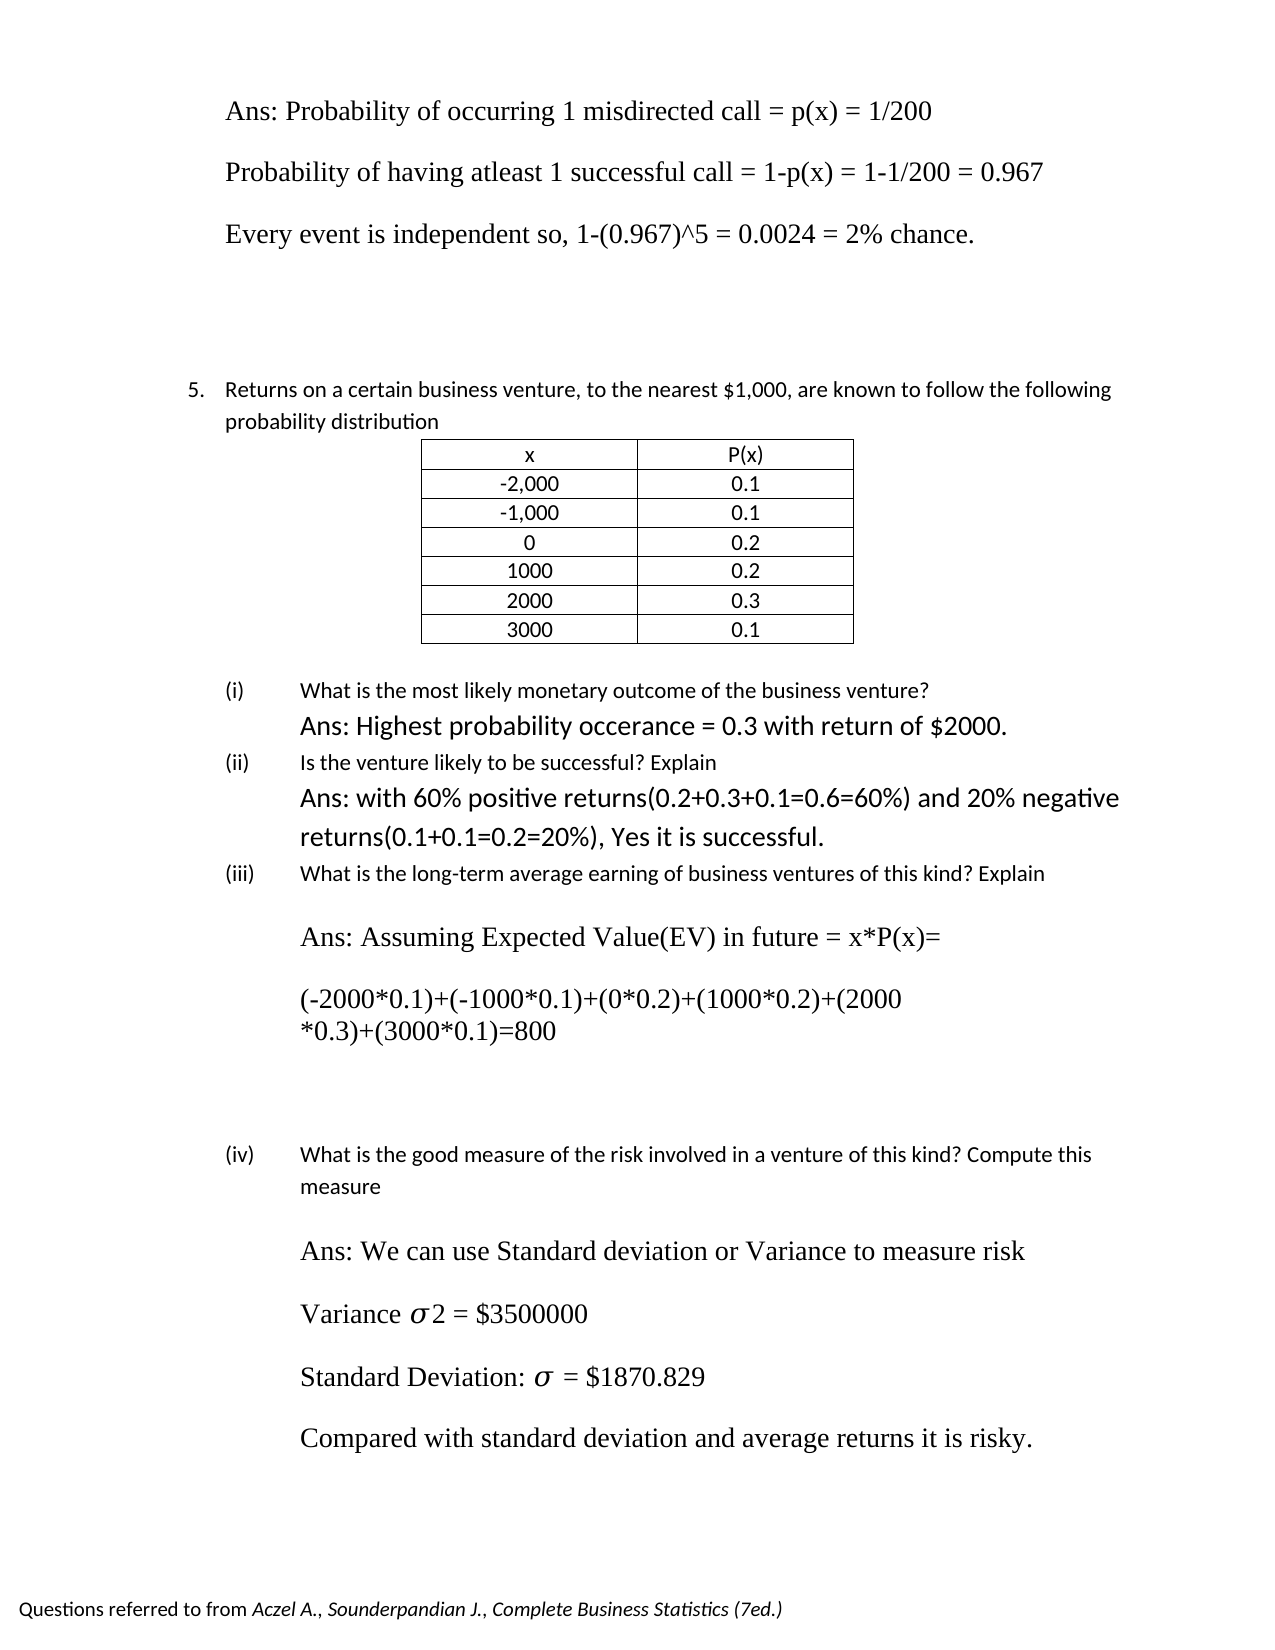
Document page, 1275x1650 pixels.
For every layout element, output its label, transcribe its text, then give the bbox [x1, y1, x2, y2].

list What is the good measure of the risk involved in a venture of this kind? Compute this measure [225, 1140, 1125, 1200]
text Ans: Assuming Expected Value(EV) in future = x*P(x)= [300, 920, 1125, 953]
table_cell 3000 [422, 615, 637, 643]
text Every event is independent so, 1-(0.967)^5 = 0.0024 = 2% chance. [225, 217, 1125, 249]
table_header x [422, 440, 637, 468]
table_cell 0.1 [638, 499, 853, 527]
table_cell -1,000 [422, 499, 637, 527]
table_cell 0.2 [638, 557, 853, 585]
table_cell 0.1 [638, 470, 853, 497]
list Ans: Highest probability occerance = 0.3 with return of $2000. [300, 708, 1125, 743]
table_header P(x) [638, 440, 853, 468]
text Ans: We can use Standard deviation or Variance to measure risk [300, 1234, 1125, 1266]
list What is the long-term average earning of business ventures of this kind? Explain [225, 859, 1125, 887]
text Probability of having atleast 1 successful call = 1-p(x) = 1-1/200 = 0.967 [225, 155, 1125, 188]
text Ans: Probability of occurring 1 misdirected call = p(x) = 1/200 [225, 94, 1125, 126]
table_cell -2,000 [422, 470, 637, 497]
list Returns on a certain business venture, to the nearest $1,000, are known to follow the following probability distribution [187, 375, 1125, 435]
list Is the venture likely to be successful? Explain [225, 748, 1125, 776]
table_cell 0 [422, 528, 637, 556]
table_cell 0.2 [638, 528, 853, 556]
text Variance 𝜎2 = $3500000 [300, 1295, 1125, 1329]
table_cell 0.1 [638, 615, 853, 643]
text (-2000*0.1)+(-1000*0.1)+(0*0.2)+(1000*0.2)+(2000 *0.3)+(3000*0.1)=800 [300, 982, 1125, 1047]
table_cell 1000 [422, 557, 637, 585]
table_cell 2000 [422, 586, 637, 614]
text Standard Deviation: 𝜎 = $1870.829 [300, 1358, 1125, 1392]
table_cell 0.3 [638, 586, 853, 614]
list Ans: with 60% positive returns(0.2+0.3+0.1=0.6=60%) and 20% negative returns(0.1+0.1=0.2=20%), Yes it is successful. [300, 780, 1125, 854]
list What is the most likely monetary outcome of the business venture? [225, 676, 1125, 704]
text Compared with standard deviation and average returns it is risky. [300, 1421, 1125, 1454]
